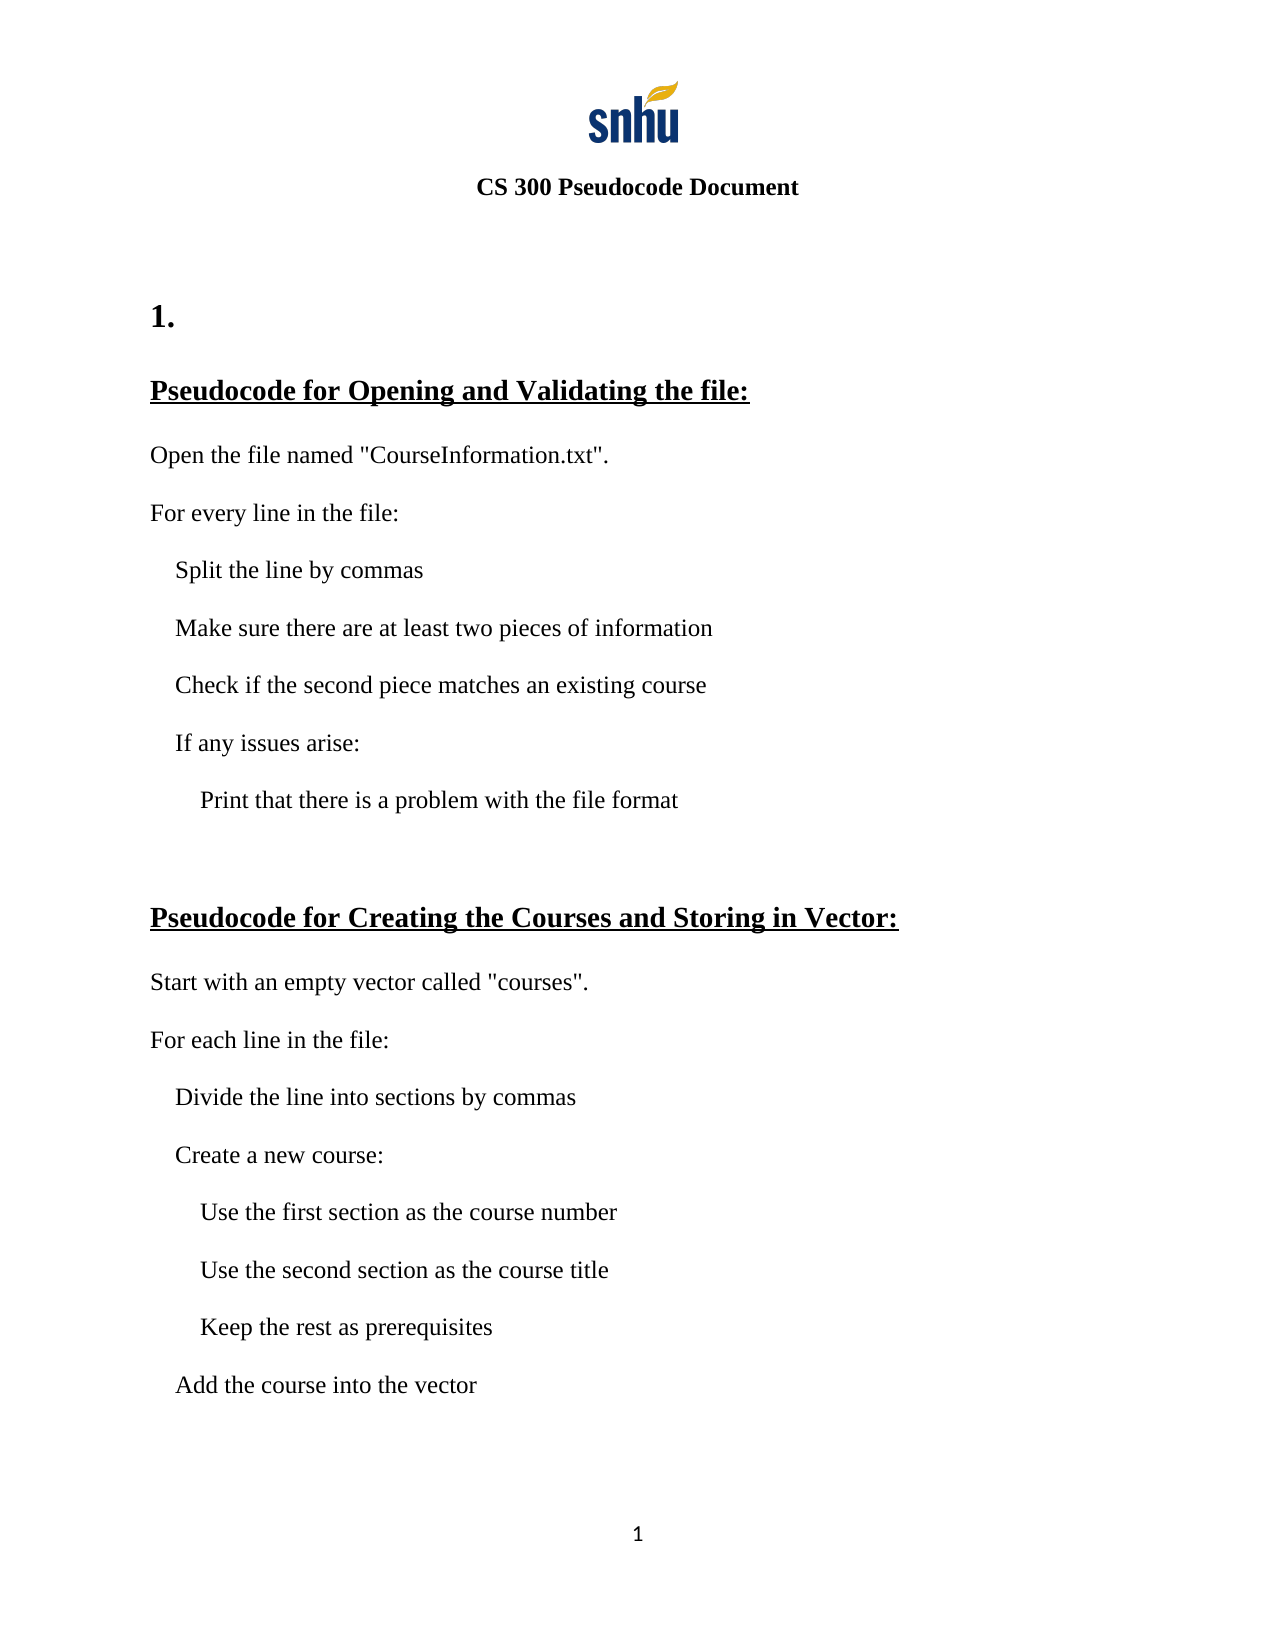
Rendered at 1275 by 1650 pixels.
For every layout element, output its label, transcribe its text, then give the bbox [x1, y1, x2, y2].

subtitle CS 300 Pseudocode Document [150, 172, 1125, 201]
text Check if the second piece matches an existing course [150, 670, 1125, 699]
text Keep the rest as prerequisites [150, 1312, 1125, 1341]
text Open the file named "CourseInformation.txt". [150, 440, 1125, 469]
text If any issues arise: [150, 728, 1125, 757]
text Add the course into the vector [150, 1370, 1125, 1399]
subtitle 1. [150, 229, 1125, 335]
text Start with an empty vector called "courses". [150, 967, 1125, 996]
text Use the second section as the course title [150, 1255, 1125, 1284]
text Divide the line into sections by commas [150, 1082, 1125, 1111]
text Pseudocode for Creating the Courses and Storing in Vector: [150, 900, 1125, 934]
picture [568, 75, 707, 152]
text Pseudocode for Opening and Validating the file: [150, 373, 1125, 407]
text For every line in the file: [150, 498, 1125, 527]
text Split the line by commas [150, 555, 1125, 584]
text Create a new course: [150, 1140, 1125, 1169]
text Make sure there are at least two pieces of information [150, 613, 1125, 642]
text For each line in the file: [150, 1025, 1125, 1054]
text Use the first section as the course number [150, 1197, 1125, 1226]
text Print that there is a problem with the file format [150, 785, 1125, 814]
